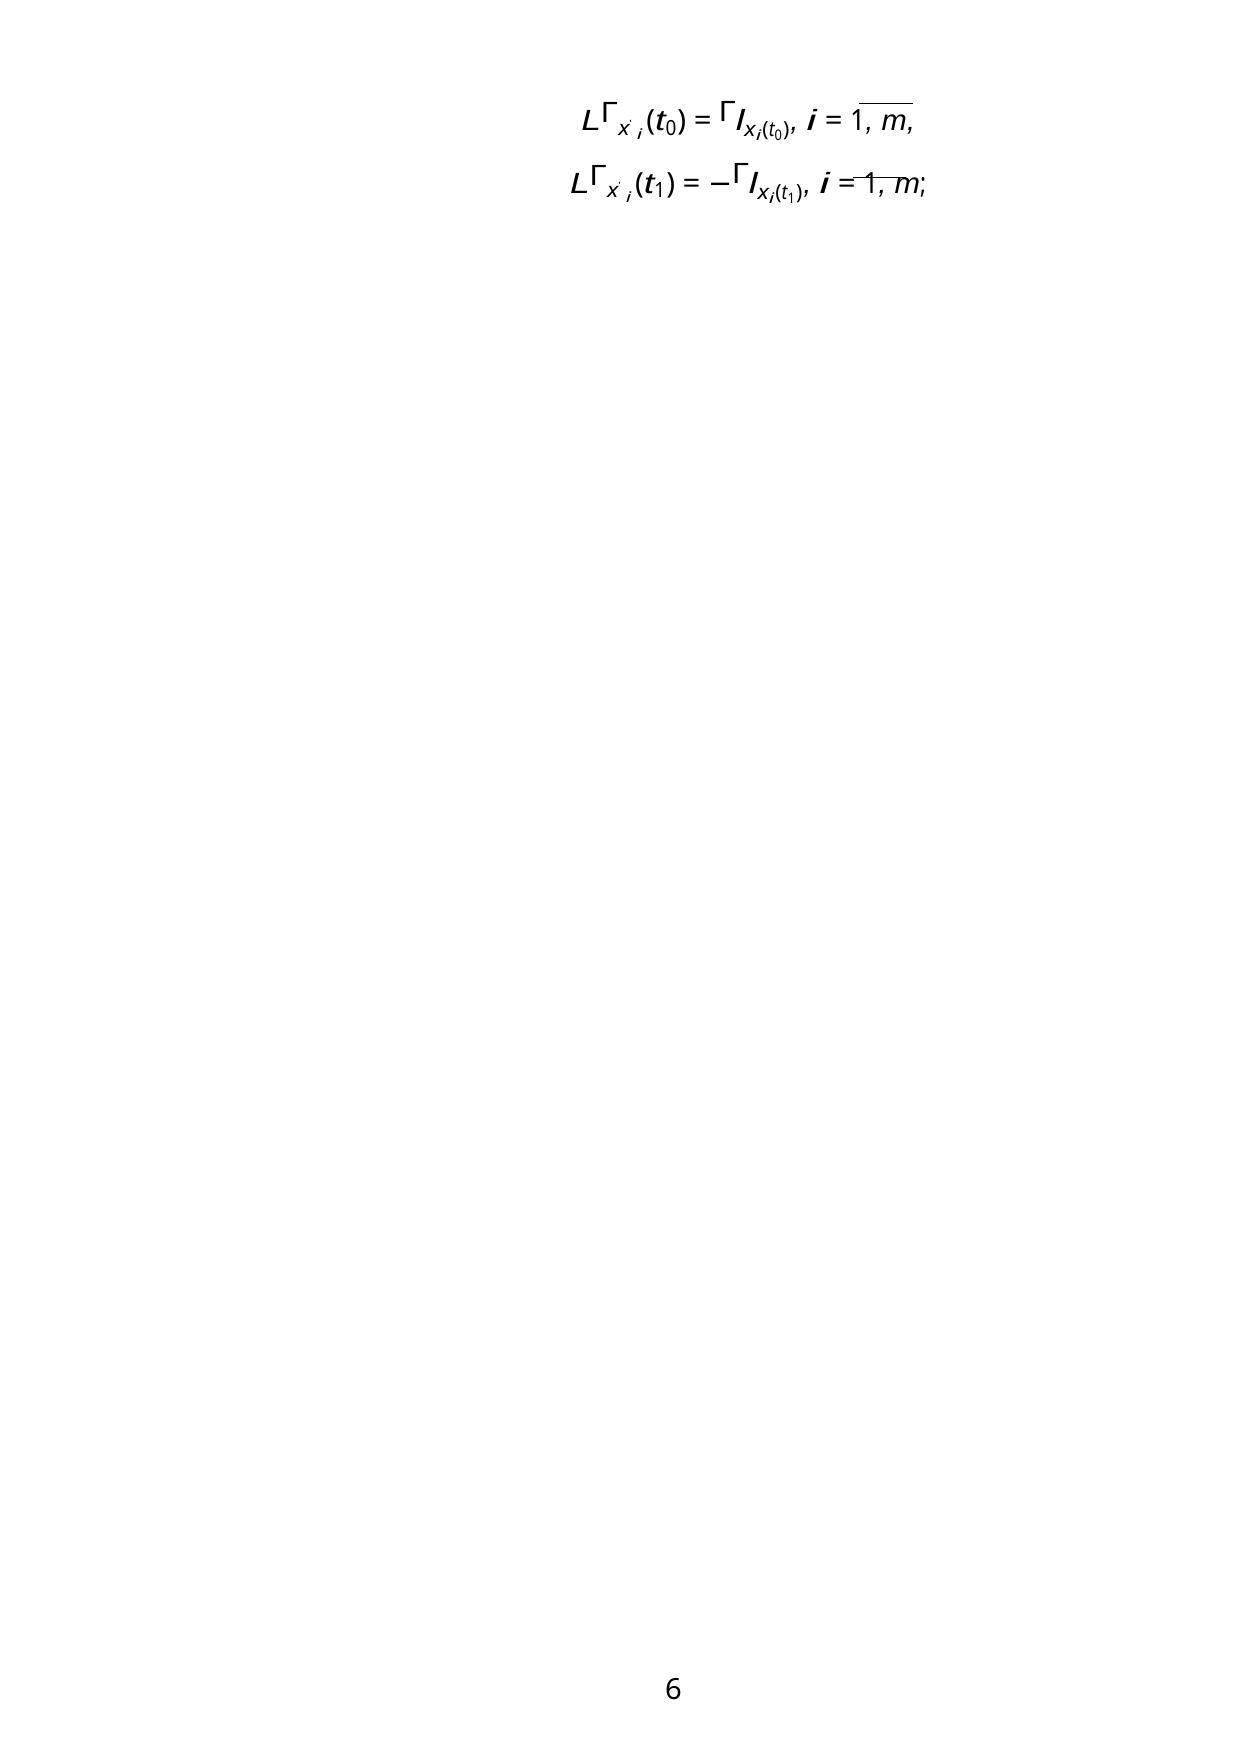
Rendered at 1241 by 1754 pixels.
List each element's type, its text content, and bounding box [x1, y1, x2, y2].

text LГx˙ i (t0) = Гlxi(t0), i = 1, m, [308, 104, 1188, 137]
text LГx˙ i (t1) = −Гlxi(t1), i = 1, m; [308, 156, 1188, 208]
